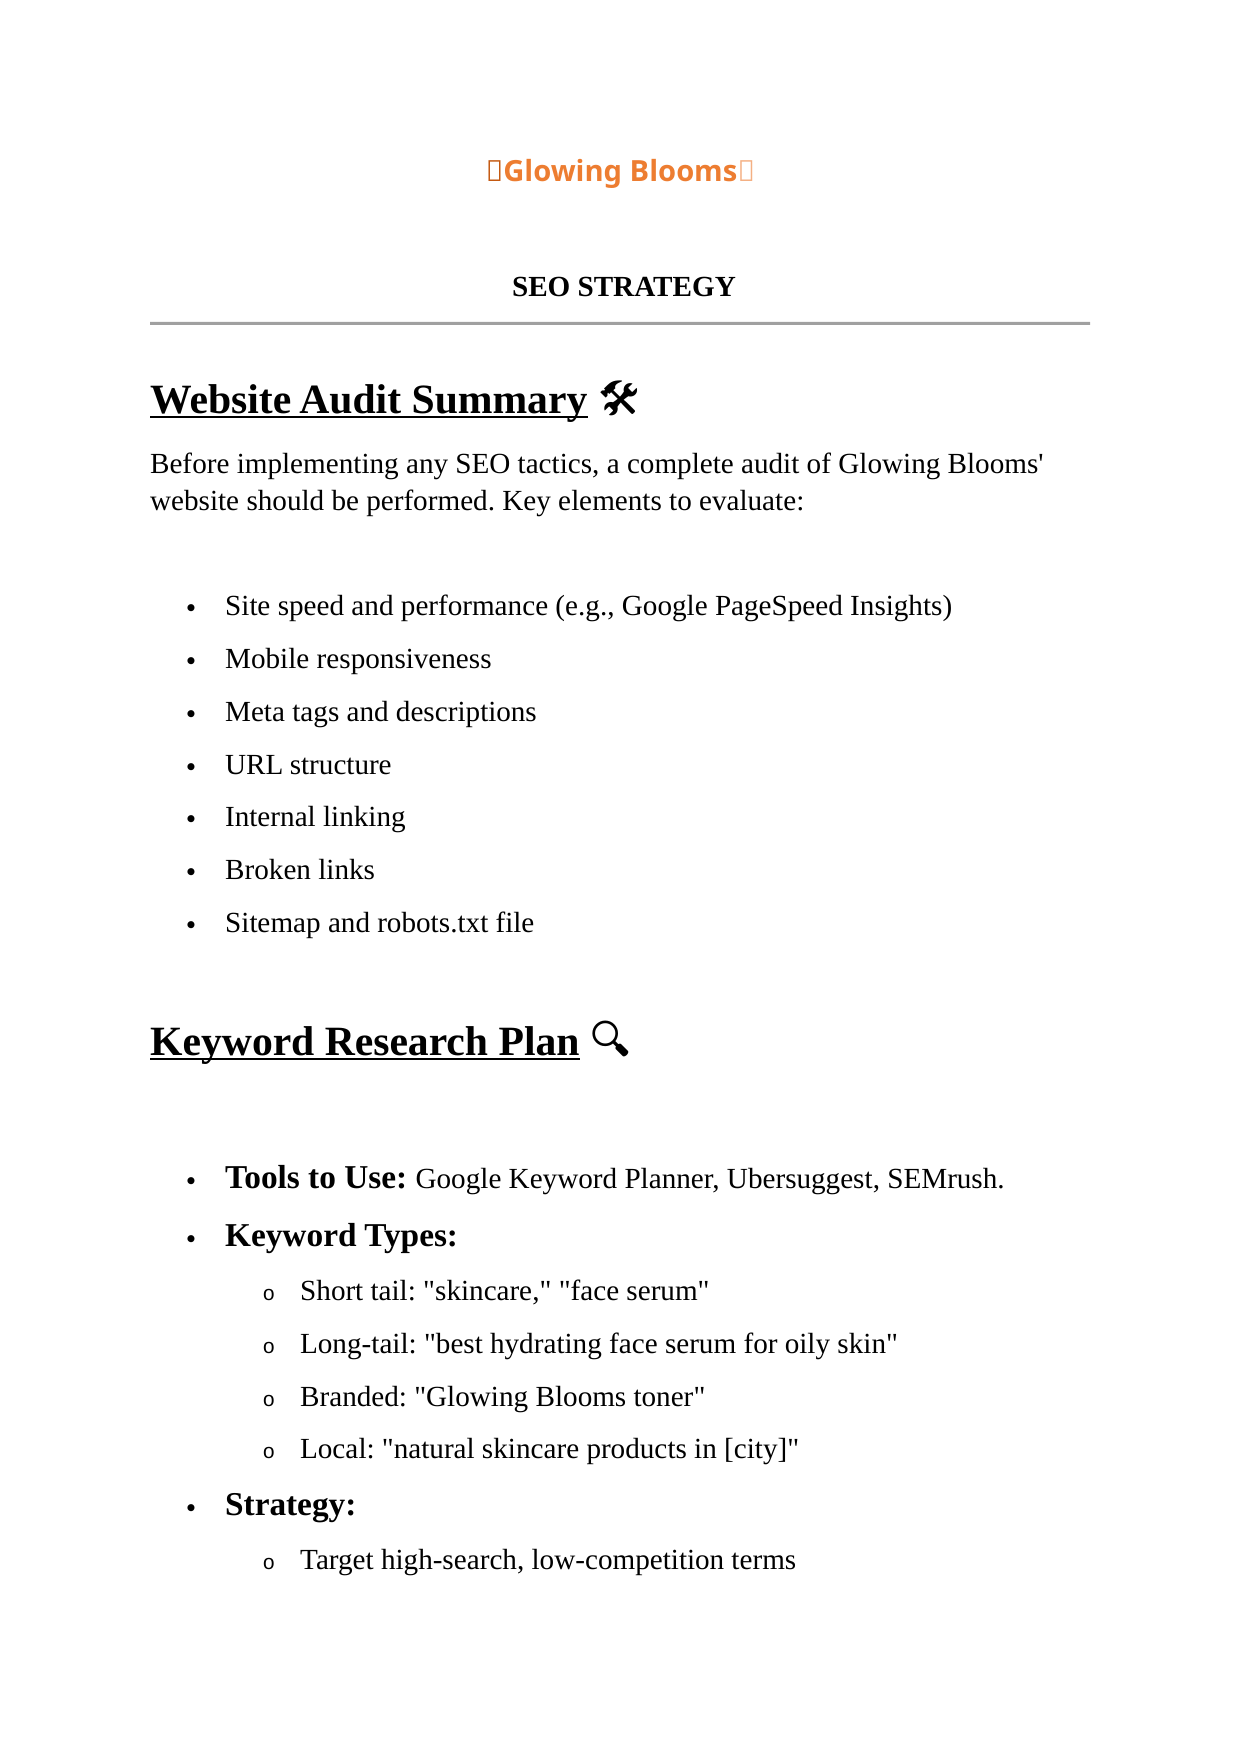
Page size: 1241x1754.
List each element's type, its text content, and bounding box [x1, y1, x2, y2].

text Website Audit Summary 🛠️ [150, 369, 1090, 425]
list Short tail: "skincare," "face serum" [262, 1273, 1090, 1307]
text Keyword Research Plan 🔍 [150, 1011, 1090, 1068]
list Target high-search, low-competition terms [262, 1542, 1090, 1576]
list Branded: "Glowing Blooms toner" [262, 1379, 1090, 1412]
list Local: "natural skincare products in [city]" [262, 1432, 1090, 1465]
list Internal linking [187, 799, 1090, 833]
list URL structure [187, 747, 1090, 780]
list Mobile responsiveness [187, 641, 1090, 675]
list Strategy: [187, 1484, 1090, 1523]
list Tools to Use: Google Keyword Planner, Ubersuggest, SEMrush. [187, 1157, 1090, 1195]
list Long-tail: "best hydrating face serum for oily skin" [262, 1326, 1090, 1359]
list Sitemap and robots.txt file [187, 905, 1090, 939]
list Meta tags and descriptions [187, 694, 1090, 727]
text Before implementing any SEO tactics, a complete audit of Glowing Blooms' website should be performed. Key elements to evaluate: [150, 447, 1090, 516]
list Broken links [187, 852, 1090, 886]
text SEO STRATEGY [150, 269, 1090, 302]
list Keyword Types: [187, 1215, 1090, 1253]
list Site speed and performance (e.g., Google PageSpeed Insights) [187, 588, 1090, 622]
text 🌸Glowing Blooms🌸 [150, 150, 1090, 190]
